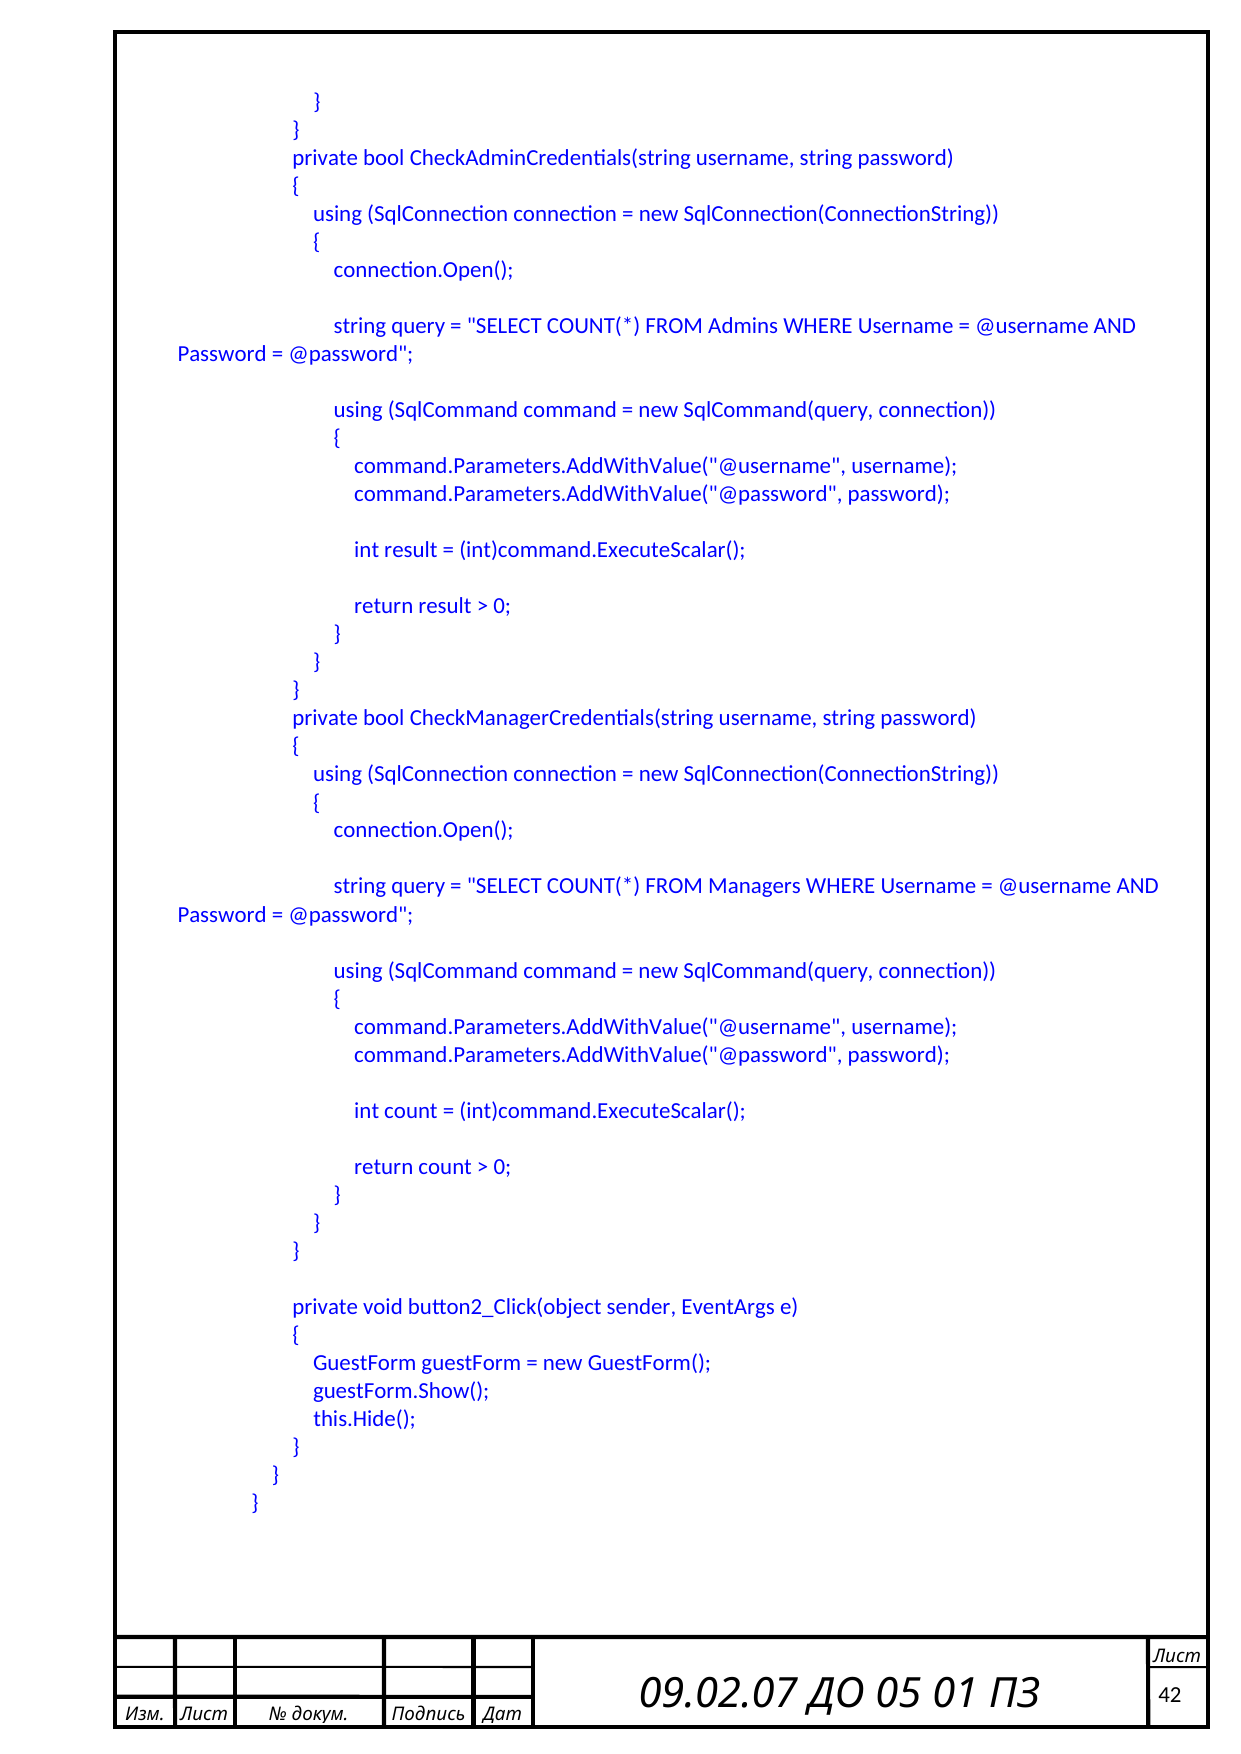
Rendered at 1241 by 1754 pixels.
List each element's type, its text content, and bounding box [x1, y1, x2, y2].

text using (SqlCommand command = new SqlCommand(query, connection)) [177, 956, 1181, 984]
text connection.Open(); [177, 255, 1181, 283]
text using (SqlConnection connection = new SqlConnection(ConnectionString)) [177, 199, 1181, 227]
text string query = "SELECT COUNT(*) FROM Managers WHERE Username = @username AND Password = @password"; [177, 872, 1181, 928]
text this.Hide(); [177, 1404, 1181, 1432]
text } [177, 1460, 1181, 1488]
text { [177, 227, 1181, 255]
text return result > 0; [177, 591, 1181, 619]
text using (SqlConnection connection = new SqlConnection(ConnectionString)) [177, 759, 1181, 788]
text command.Parameters.AddWithValue("@username", username); [177, 1012, 1181, 1040]
text } [177, 87, 1181, 115]
text } [177, 1236, 1181, 1264]
text GuestForm guestForm = new GuestForm(); [177, 1348, 1181, 1376]
text } [177, 647, 1181, 676]
text int result = (int)command.ExecuteScalar(); [177, 535, 1181, 563]
text command.Parameters.AddWithValue("@password", password); [177, 479, 1181, 507]
text int count = (int)command.ExecuteScalar(); [177, 1096, 1181, 1124]
text { [177, 788, 1181, 816]
text { [177, 732, 1181, 759]
text { [177, 423, 1181, 451]
text private void button2_Click(object sender, EventArgs e) [177, 1292, 1181, 1320]
text } [177, 676, 1181, 703]
text using (SqlCommand command = new SqlCommand(query, connection)) [177, 395, 1181, 423]
text } [177, 1180, 1181, 1208]
text private bool CheckAdminCredentials(string username, string password) [177, 143, 1181, 171]
text } [177, 115, 1181, 143]
text } [177, 1432, 1181, 1460]
text { [177, 1320, 1181, 1348]
text } [177, 1488, 1181, 1516]
text private bool CheckManagerCredentials(string username, string password) [177, 703, 1181, 732]
text guestForm.Show(); [177, 1376, 1181, 1404]
text string query = "SELECT COUNT(*) FROM Admins WHERE Username = @username AND Password = @password"; [177, 311, 1181, 367]
text return count > 0; [177, 1152, 1181, 1180]
text command.Parameters.AddWithValue("@password", password); [177, 1040, 1181, 1068]
text connection.Open(); [177, 816, 1181, 844]
text command.Parameters.AddWithValue("@username", username); [177, 451, 1181, 479]
text } [177, 1208, 1181, 1236]
text { [177, 984, 1181, 1012]
text } [177, 619, 1181, 647]
text { [177, 171, 1181, 199]
